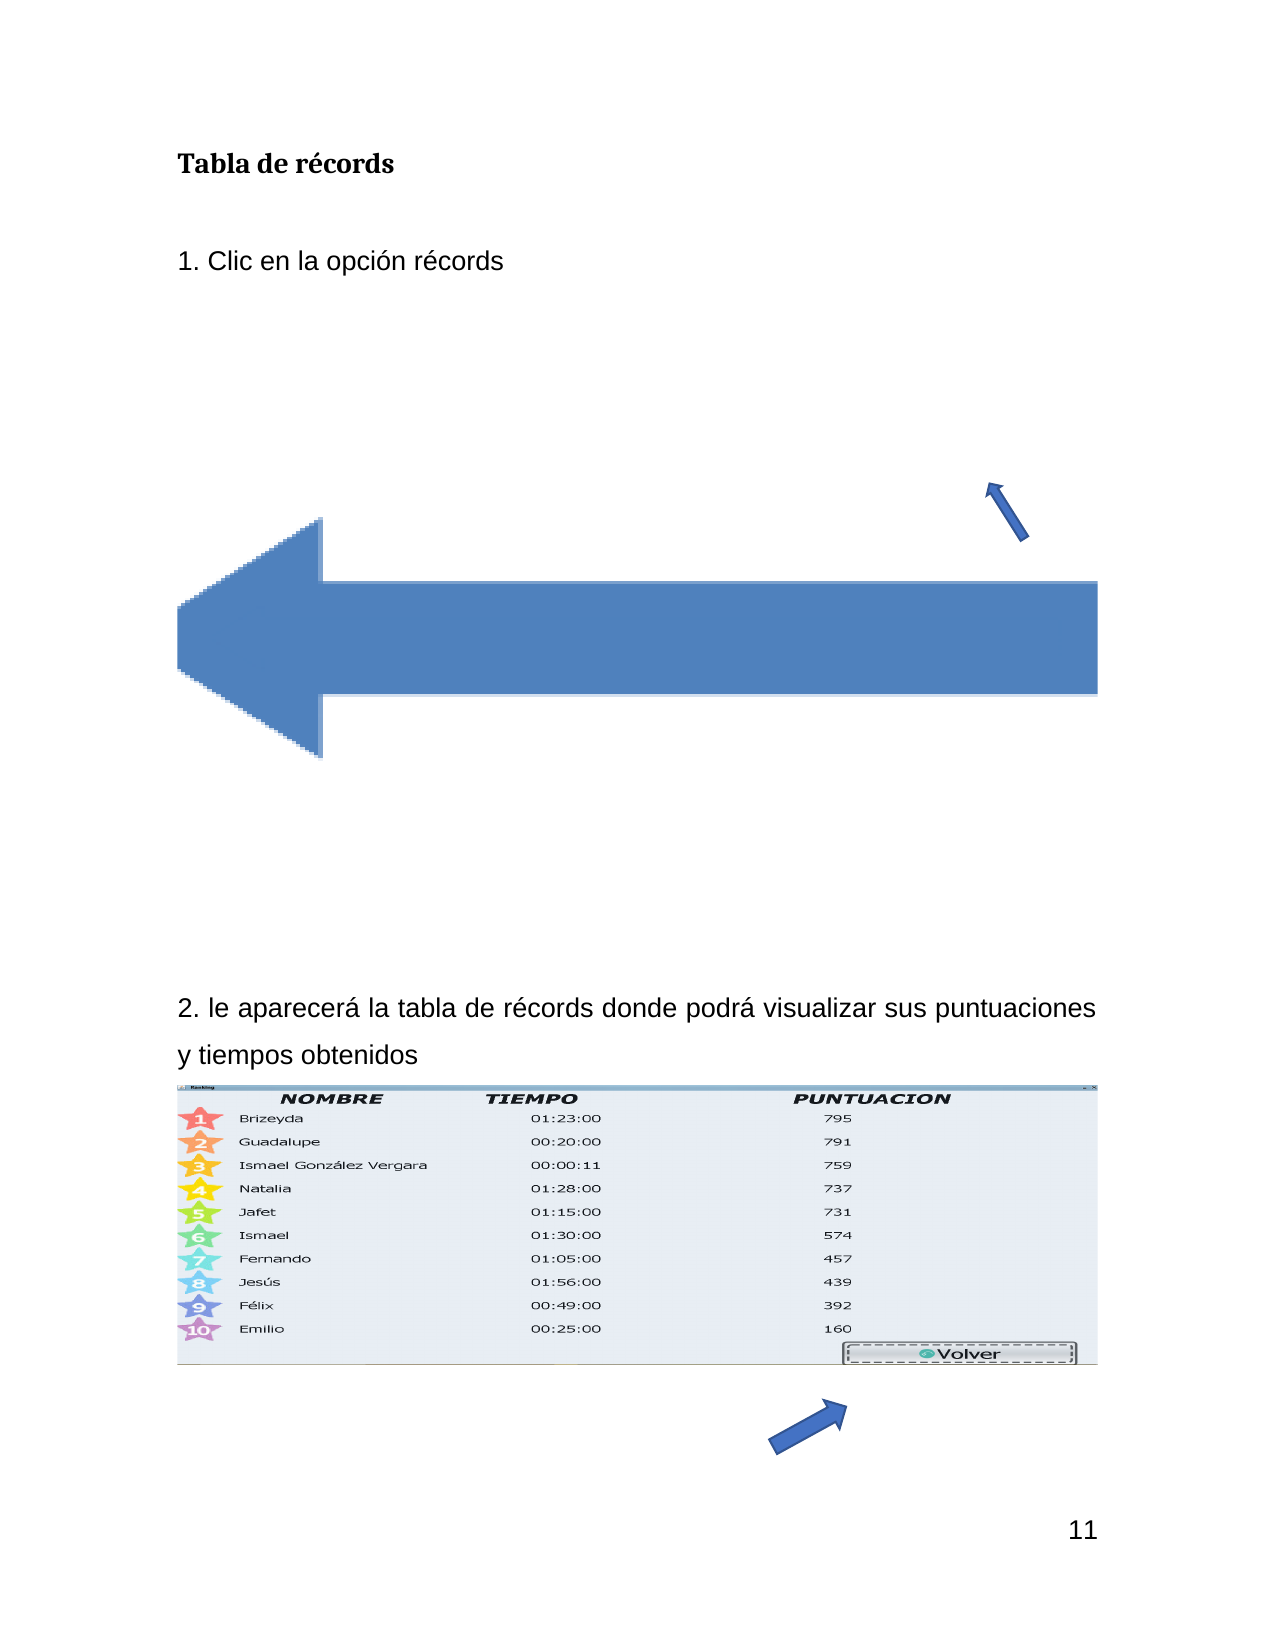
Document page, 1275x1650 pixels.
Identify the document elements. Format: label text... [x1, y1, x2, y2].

subtitle Tabla de récords [177, 148, 1098, 181]
picture [177, 385, 1098, 883]
text 2. le aparecerá la tabla de récords donde podrá visualizar sus puntuaciones y tiempos obtenidos [177, 992, 1098, 1070]
text 1. Clic en la opción récords [177, 245, 1098, 276]
picture [177, 1085, 1098, 1365]
